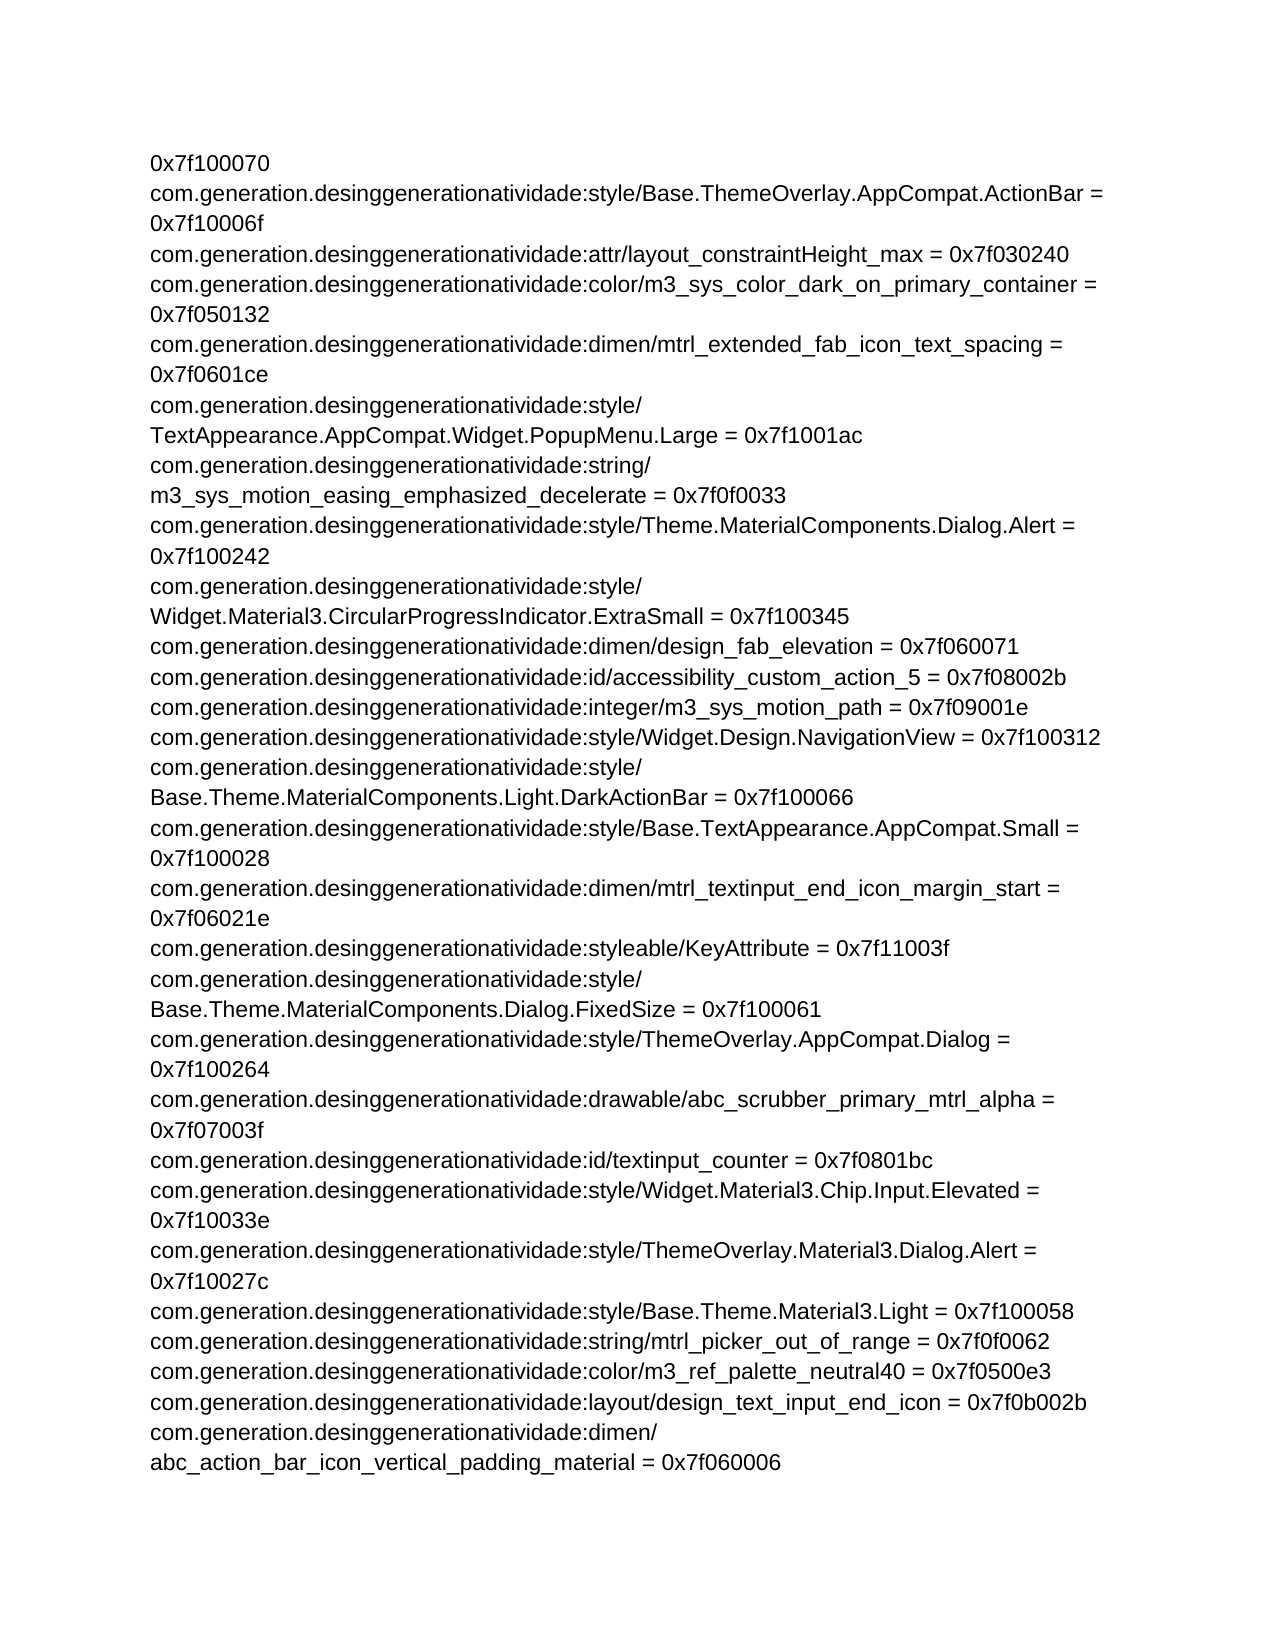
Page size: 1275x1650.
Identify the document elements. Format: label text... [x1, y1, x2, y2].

text com.generation.desinggenerationatividade:style/Widget.Material3.Chip.Input.Elevated = 0x7f10033e [150, 1177, 1125, 1234]
text com.generation.desinggenerationatividade:drawable/abc_scrubber_primary_mtrl_alpha = 0x7f07003f [150, 1086, 1125, 1143]
text com.generation.desinggenerationatividade:style/Widget.Material3.CircularProgressIndicator.ExtraSmall = 0x7f100345 [150, 573, 1125, 629]
text com.generation.desinggenerationatividade:string/m3_sys_motion_easing_emphasized_decelerate = 0x7f0f0033 [150, 452, 1125, 509]
text com.generation.desinggenerationatividade:style/Base.TextAppearance.AppCompat.Small = 0x7f100028 [150, 814, 1125, 871]
text com.generation.desinggenerationatividade:dimen/design_fab_elevation = 0x7f060071 [150, 633, 1125, 660]
text com.generation.desinggenerationatividade:layout/design_text_input_end_icon = 0x7f0b002b [150, 1388, 1125, 1415]
text com.generation.desinggenerationatividade:style/ThemeOverlay.AppCompat.Dialog = 0x7f100264 [150, 1026, 1125, 1083]
text com.generation.desinggenerationatividade:style/Base.Theme.Material3.Light = 0x7f100058 [150, 1298, 1125, 1324]
text com.generation.desinggenerationatividade:style/Widget.Design.NavigationView = 0x7f100312 [150, 724, 1125, 750]
text com.generation.desinggenerationatividade:id/textinput_counter = 0x7f0801bc [150, 1147, 1125, 1173]
text com.generation.desinggenerationatividade:style/Base.Theme.MaterialComponents.Dialog.FixedSize = 0x7f100061 [150, 966, 1125, 1022]
text com.generation.desinggenerationatividade:style/Base.ThemeOverlay.AppCompat.ActionBar = 0x7f10006f [150, 180, 1125, 237]
text com.generation.desinggenerationatividade:color/m3_ref_palette_neutral40 = 0x7f0500e3 [150, 1358, 1125, 1385]
text com.generation.desinggenerationatividade:style/Theme.MaterialComponents.Dialog.Alert = 0x7f100242 [150, 512, 1125, 569]
text com.generation.desinggenerationatividade:integer/m3_sys_motion_path = 0x7f09001e [150, 694, 1125, 720]
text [150, 150, 1125, 176]
text com.generation.desinggenerationatividade:styleable/KeyAttribute = 0x7f11003f [150, 935, 1125, 962]
text com.generation.desinggenerationatividade:style/ThemeOverlay.Material3.Dialog.Alert = 0x7f10027c [150, 1237, 1125, 1294]
text com.generation.desinggenerationatividade:string/mtrl_picker_out_of_range = 0x7f0f0062 [150, 1328, 1125, 1354]
text com.generation.desinggenerationatividade:color/m3_sys_color_dark_on_primary_container = 0x7f050132 [150, 271, 1125, 327]
text com.generation.desinggenerationatividade:style/Base.Theme.MaterialComponents.Light.DarkActionBar = 0x7f100066 [150, 754, 1125, 811]
text com.generation.desinggenerationatividade:dimen/mtrl_textinput_end_icon_margin_start = 0x7f06021e [150, 875, 1125, 932]
text com.generation.desinggenerationatividade:style/TextAppearance.AppCompat.Widget.PopupMenu.Large = 0x7f1001ac [150, 392, 1125, 448]
text com.generation.desinggenerationatividade:attr/layout_constraintHeight_max = 0x7f030240 [150, 241, 1125, 267]
text com.generation.desinggenerationatividade:dimen/mtrl_extended_fab_icon_text_spacing = 0x7f0601ce [150, 331, 1125, 388]
text com.generation.desinggenerationatividade:id/accessibility_custom_action_5 = 0x7f08002b [150, 663, 1125, 690]
text com.generation.desinggenerationatividade:dimen/abc_action_bar_icon_vertical_padding_material = 0x7f060006 [150, 1419, 1125, 1475]
